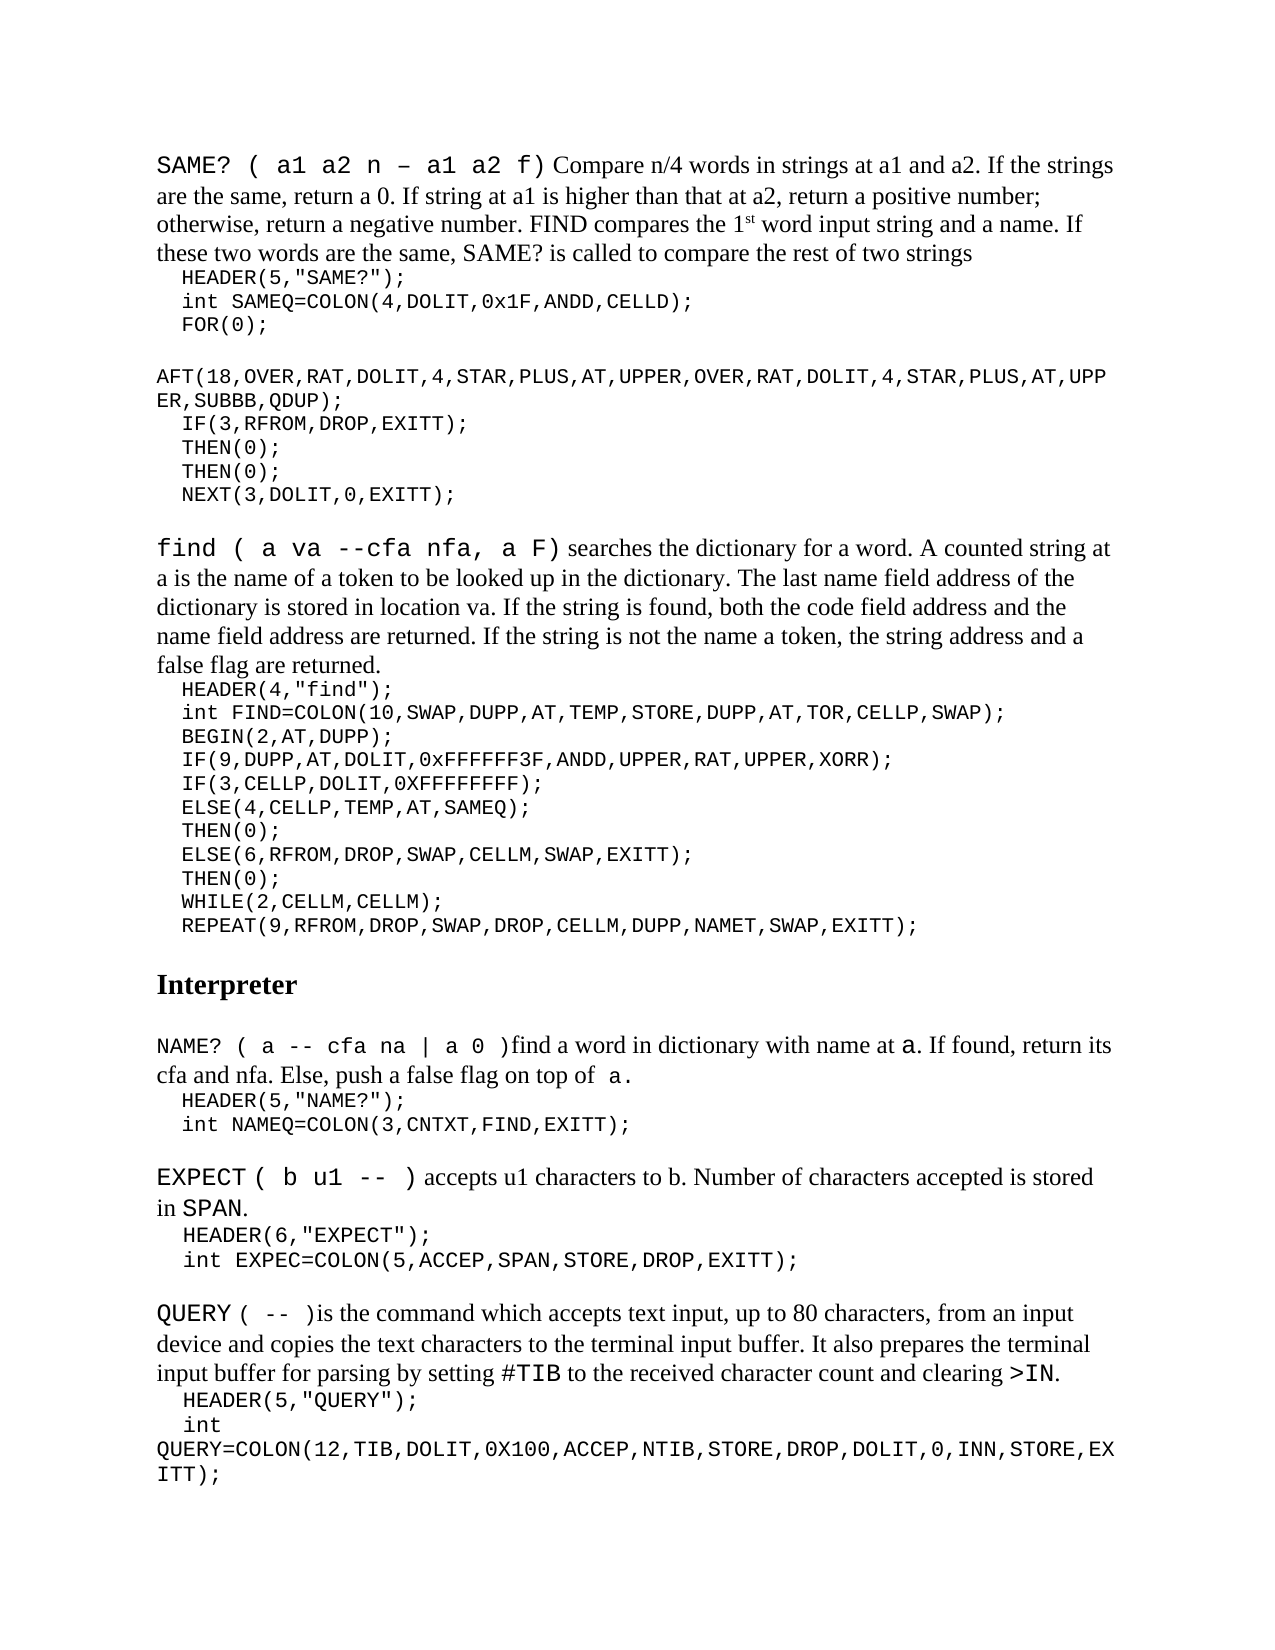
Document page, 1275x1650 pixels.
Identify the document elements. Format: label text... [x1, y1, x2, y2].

text Interpreter [156, 967, 1118, 1001]
text NEXT(3,DOLIT,0,EXITT); [156, 484, 1118, 508]
text HEADER(5,"NAME?"); [156, 1090, 1118, 1114]
text WHILE(2,CELLM,CELLM); [156, 891, 1118, 915]
text ELSE(6,RFROM,DROP,SWAP,CELLM,SWAP,EXITT); [156, 844, 1118, 868]
text int SAMEQ=COLON(4,DOLIT,0x1F,ANDD,CELLD); [156, 291, 1118, 314]
text AFT(18,OVER,RAT,DOLIT,4,STAR,PLUS,AT,UPPER,OVER,RAT,DOLIT,4,STAR,PLUS,AT,UPPER,SUBBB,QDUP); [156, 338, 1118, 413]
text IF(9,DUPP,AT,DOLIT,0xFFFFFF3F,ANDD,UPPER,RAT,UPPER,XORR); [156, 749, 1118, 773]
text THEN(0); [156, 868, 1118, 891]
text REPEAT(9,RFROM,DROP,SWAP,DROP,CELLM,DUPP,NAMET,SWAP,EXITT); [156, 915, 1118, 939]
text HEADER(4,"find"); [156, 678, 1118, 702]
text find ( a va --cfa nfa, a F) searches the dictionary for a word. A counted string at a is the name of a token to be looked up in the dictionary. The last name field address of the dictionary is stored in location va. If the string is found, both the code field address and the name field address are returned. If the string is not the name a token, the string address and a false flag are returned. [156, 533, 1118, 678]
text FOR(0); [156, 314, 1118, 338]
text int NAMEQ=COLON(3,CNTXT,FIND,EXITT); [156, 1114, 1118, 1138]
text IF(3,CELLP,DOLIT,0XFFFFFFFF); [156, 773, 1118, 797]
text int QUERY=COLON(12,TIB,DOLIT,0X100,ACCEP,NTIB,STORE,DROP,DOLIT,0,INN,STORE,EXITT); [156, 1414, 1118, 1488]
text ELSE(4,CELLP,TEMP,AT,SAMEQ); [156, 797, 1118, 820]
text IF(3,RFROM,DROP,EXITT); [156, 413, 1118, 437]
text int FIND=COLON(10,SWAP,DUPP,AT,TEMP,STORE,DUPP,AT,TOR,CELLP,SWAP); [156, 702, 1118, 726]
text QUERY ( -- )is the command which accepts text input, up to 80 characters, from an input device and copies the text characters to the terminal input buffer. It also prepares the terminal input buffer for parsing by setting #TIB to the received character count and clearing >IN. [156, 1298, 1118, 1389]
text HEADER(5,"SAME?"); [156, 267, 1118, 291]
text THEN(0); [156, 820, 1118, 844]
text SAME? ( a1 a2 n – a1 a2 f) Compare n/4 words in strings at a1 and a2. If the strings are the same, return a 0. If string at a1 is higher than that at a2, return a positive number; otherwise, return a negative number. FIND compares the 1st word input string and a name. If these two words are the same, SAME? is called to compare the rest of two strings [156, 150, 1118, 267]
text int EXPEC=COLON(5,ACCEP,SPAN,STORE,DROP,EXITT); [156, 1249, 1118, 1274]
text NAME? ( a -- cfa na | a 0 )find a word in dictionary with name at a. If found, return its cfa and nfa. Else, push a false flag on top of a. [156, 1030, 1118, 1090]
text THEN(0); [156, 437, 1118, 461]
text THEN(0); [156, 461, 1118, 484]
text BEGIN(2,AT,DUPP); [156, 726, 1118, 749]
text EXPECT ( b u1 -- ) accepts u1 characters to b. Number of characters accepted is stored in SPAN. [156, 1162, 1118, 1224]
text HEADER(5,"QUERY"); [156, 1389, 1118, 1414]
text HEADER(6,"EXPECT"); [156, 1224, 1118, 1249]
